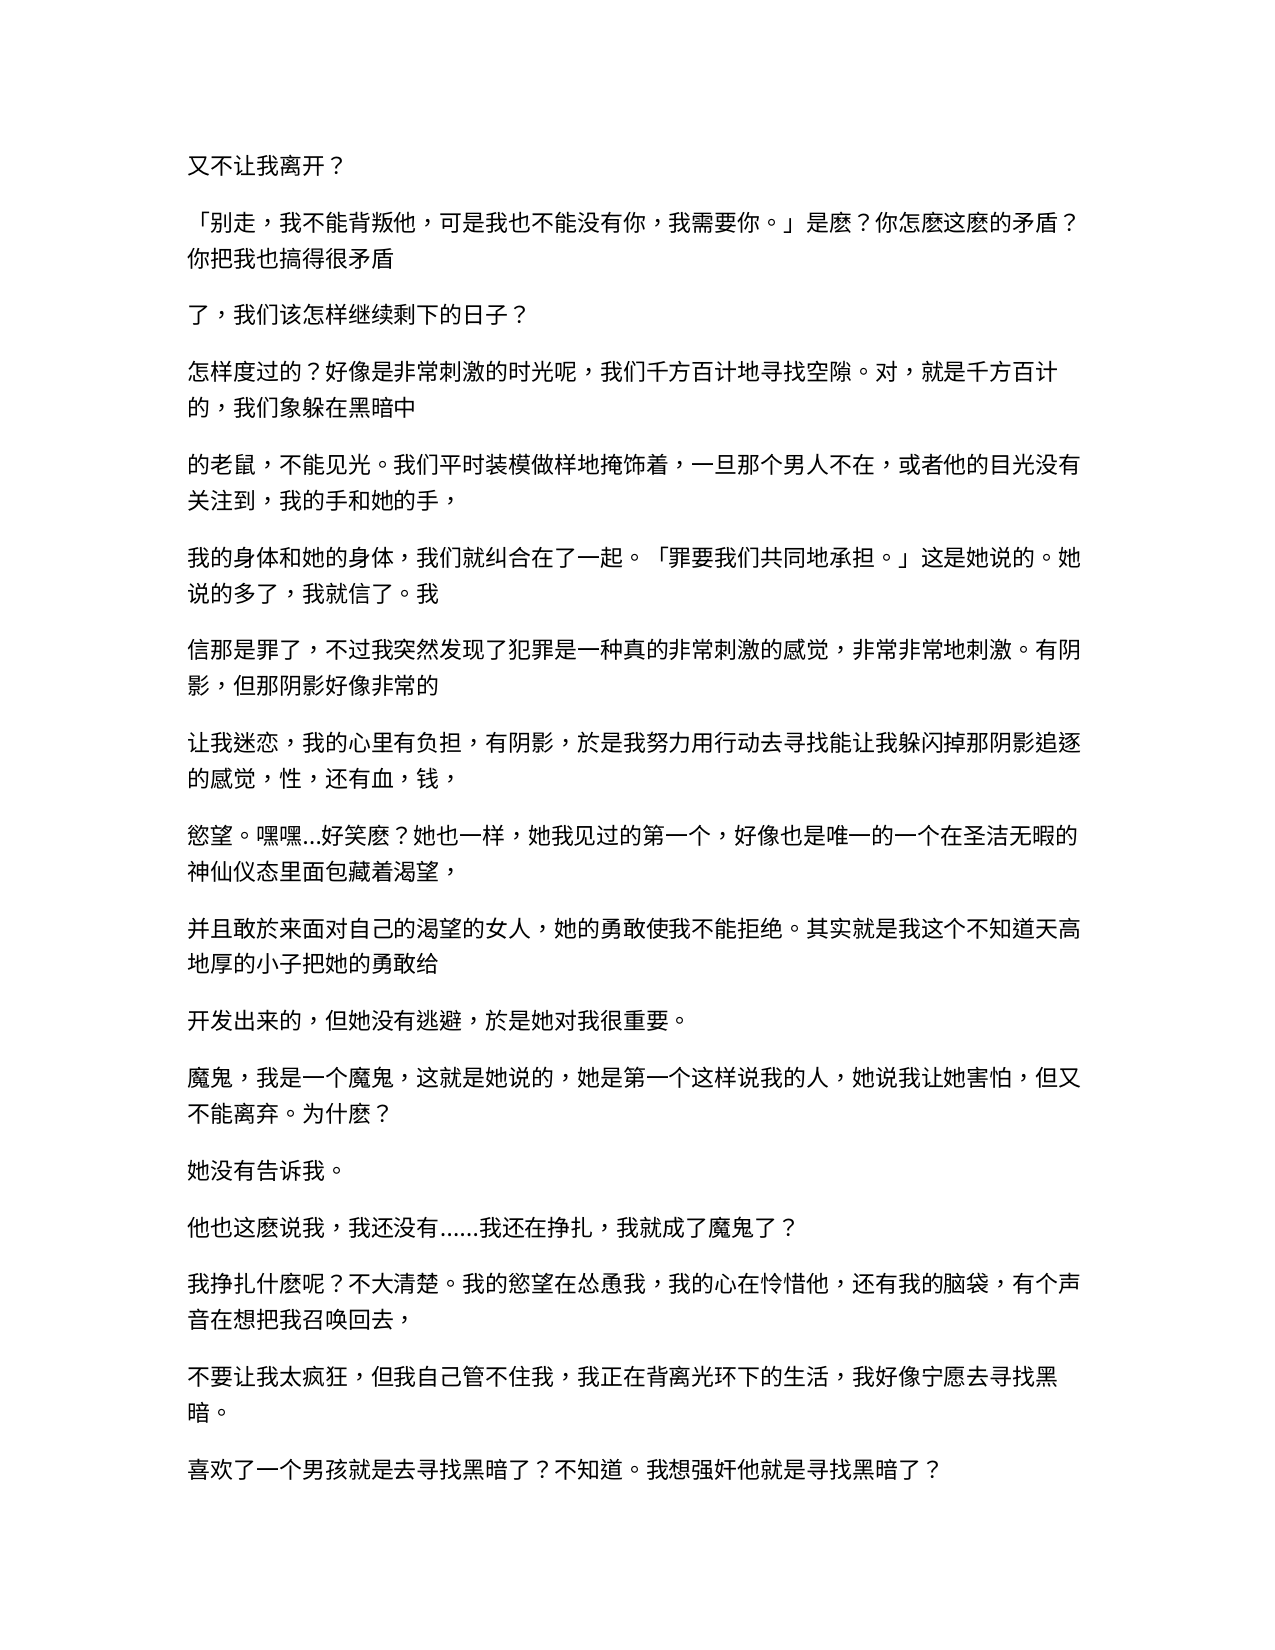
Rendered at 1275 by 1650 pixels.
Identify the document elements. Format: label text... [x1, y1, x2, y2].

text 并且敢於来面对自己的渴望的女人，她的勇敢使我不能拒绝。其实就是我这个不知道天高地厚的小子把她的勇敢给 [187, 912, 1087, 980]
text 喜欢了一个男孩就是去寻找黑暗了？不知道。我想强奸他就是寻找黑暗了？ [187, 1454, 1087, 1485]
text 我挣扎什麽呢？不大清楚。我的慾望在怂恿我，我的心在怜惜他，还有我的脑袋，有个声音在想把我召唤回去， [187, 1268, 1087, 1335]
text 的老鼠，不能见光。我们平时装模做样地掩饰着，一旦那个男人不在，或者他的目光没有关注到，我的手和她的手， [187, 449, 1087, 516]
text 她没有告诉我。 [187, 1155, 1087, 1186]
text 魔鬼，我是一个魔鬼，这就是她说的，她是第一个这样说我的人，她说我让她害怕，但又不能离弃。为什麽？ [187, 1062, 1087, 1129]
text 了，我们该怎样继续剩下的日子？ [187, 299, 1087, 331]
text 又不让我离开？ [187, 150, 1087, 181]
text 我的身体和她的身体，我们就纠合在了一起。「罪要我们共同地承担。」这是她说的。她说的多了，我就信了。我 [187, 542, 1087, 609]
text 开发出来的，但她没有逃避，於是她对我很重要。 [187, 1005, 1087, 1036]
text 让我迷恋，我的心里有负担，有阴影，於是我努力用行动去寻找能让我躲闪掉那阴影追逐的感觉，性，还有血，钱， [187, 727, 1087, 794]
text 他也这麽说我，我还没有……我还在挣扎，我就成了魔鬼了？ [187, 1211, 1087, 1243]
text 慾望。嘿嘿…好笑麽？她也一样，她我见过的第一个，好像也是唯一的一个在圣洁无暇的神仙仪态里面包藏着渴望， [187, 820, 1087, 887]
text 怎样度过的？好像是非常刺激的时光呢，我们千方百计地寻找空隙。对，就是千方百计的，我们象躲在黑暗中 [187, 356, 1087, 423]
text 「别走，我不能背叛他，可是我也不能没有你，我需要你。」是麽？你怎麽这麽的矛盾？你把我也搞得很矛盾 [187, 207, 1087, 274]
text 信那是罪了，不过我突然发现了犯罪是一种真的非常刺激的感觉，非常非常地刺激。有阴影，但那阴影好像非常的 [187, 634, 1087, 702]
text 不要让我太疯狂，但我自己管不住我，我正在背离光环下的生活，我好像宁愿去寻找黑暗。 [187, 1361, 1087, 1428]
